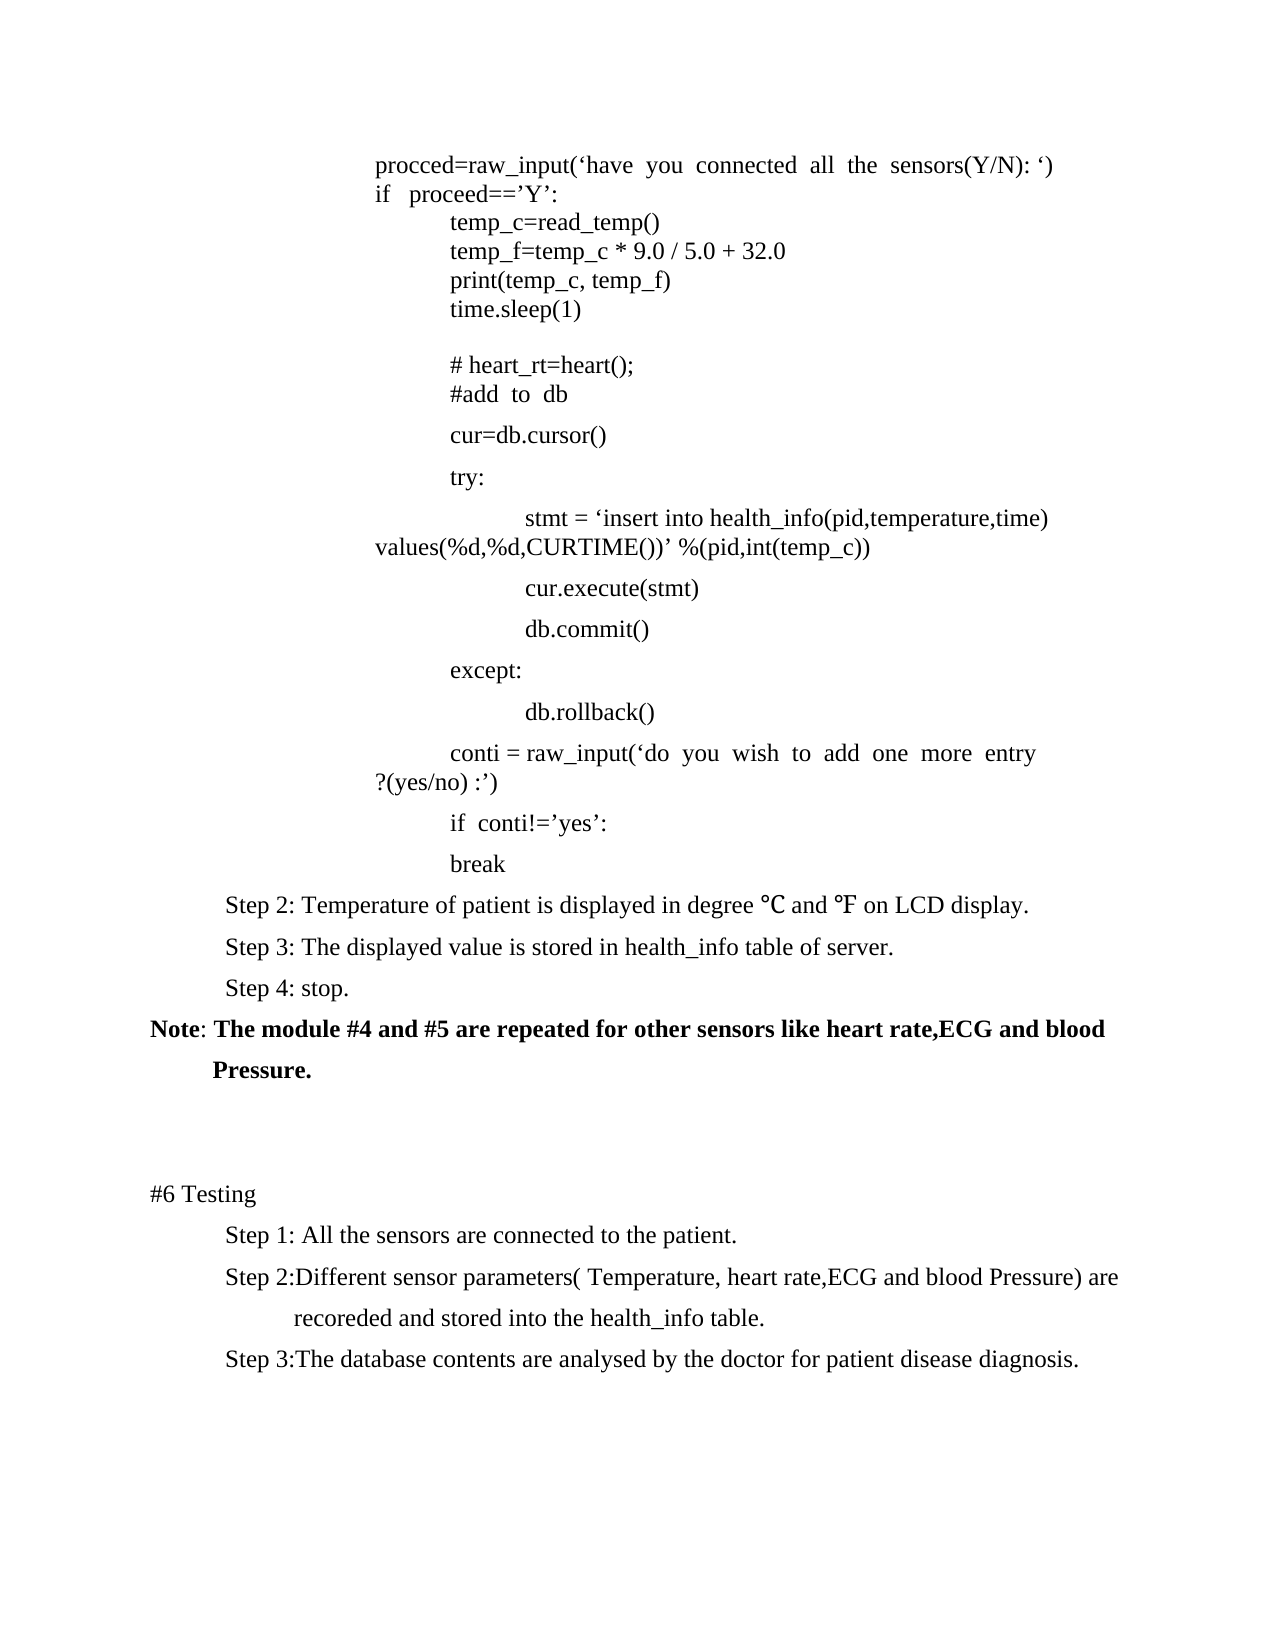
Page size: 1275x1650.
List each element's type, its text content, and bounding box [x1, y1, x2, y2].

text #6 Testing [150, 1179, 1125, 1208]
text #add to db [300, 379, 1125, 408]
text time.sleep(1) [300, 294, 1125, 322]
text Step 2: Temperature of patient is displayed in degree ℃ and ℉ on LCD display. [150, 891, 1125, 919]
text print(temp_c, temp_f) [300, 265, 1125, 294]
text cur=db.cursor() [375, 421, 1125, 449]
text Step 3: The displayed value is stored in health_info table of server. [150, 932, 1125, 961]
text break [375, 849, 1125, 878]
text recoreded and stored into the health_info table. [150, 1303, 1125, 1332]
text db.rollback() [300, 697, 1125, 726]
text temp_c=read_temp() [300, 207, 1125, 236]
text procced=raw_input(‘have you connected all the sensors(Y/N): ‘) [300, 150, 1125, 179]
text try: [375, 462, 1125, 491]
text Pressure. [150, 1056, 1125, 1084]
text Step 1: All the sensors are connected to the patient. [150, 1221, 1125, 1249]
text temp_f=temp_c * 9.0 / 5.0 + 32.0 [300, 236, 1125, 265]
text db.commit() [300, 614, 1125, 643]
text # heart_rt=heart(); [300, 351, 1125, 379]
text stmt = ‘insert into health_info(pid,temperature,time) values(%d,%d,CURTIME())’ %(pid,int(temp_c)) [375, 503, 1125, 561]
text if proceed==’Y’: [300, 179, 1125, 207]
text if conti!=’yes’: [375, 808, 1125, 837]
text Note: The module #4 and #5 are repeated for other sensors like heart rate,ECG and blood [150, 1014, 1125, 1043]
text Step 4: stop. [150, 973, 1125, 1002]
text except: [375, 656, 1125, 684]
text cur.execute(stmt) [300, 573, 1125, 602]
text conti = raw_input(‘do you wish to add one more entry ?(yes/no) :’) [375, 738, 1125, 796]
text Step 3:The database contents are analysed by the doctor for patient disease diagnosis. [150, 1344, 1125, 1373]
text Step 2:Different sensor parameters( Temperature, heart rate,ECG and blood Pressure) are [150, 1262, 1125, 1291]
